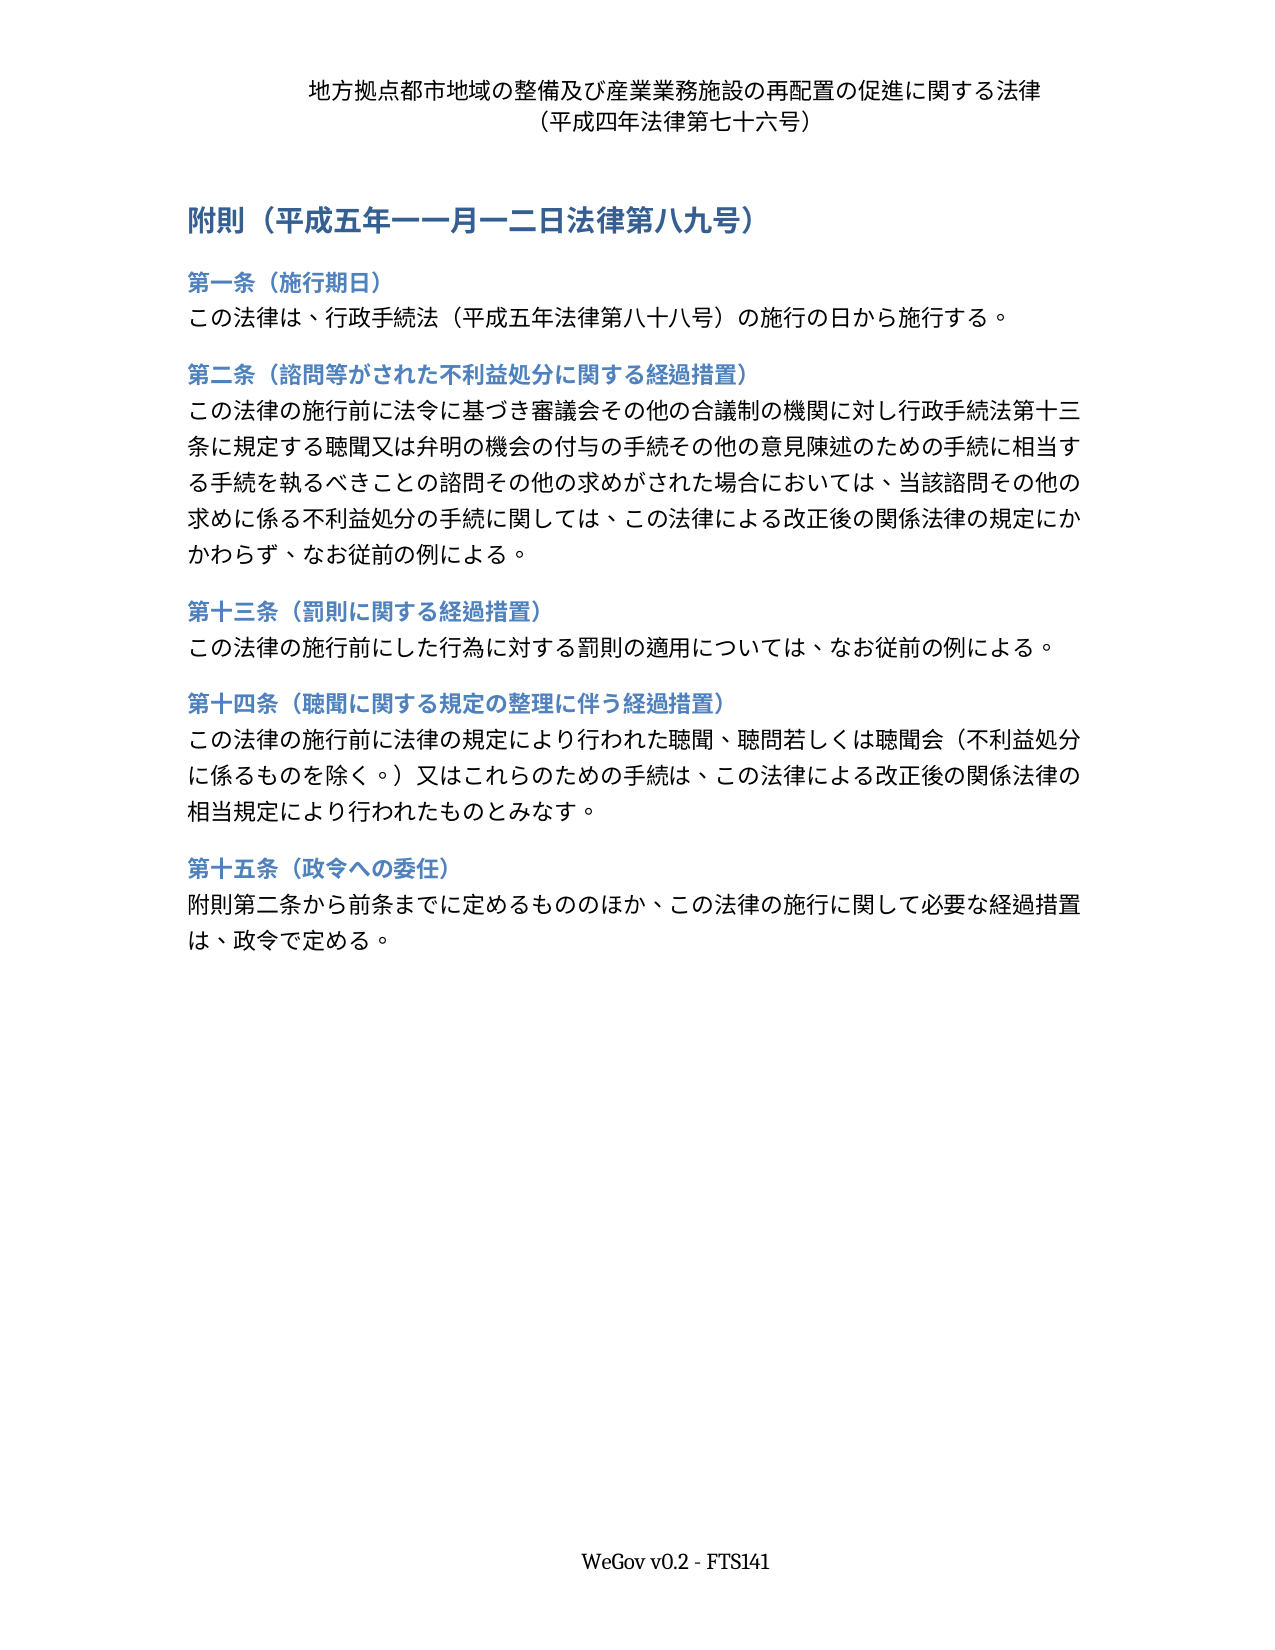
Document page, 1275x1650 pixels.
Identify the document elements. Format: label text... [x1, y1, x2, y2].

subtitle 第一条（施行期日） [187, 266, 1087, 298]
subtitle 第十四条（聴聞に関する規定の整理に伴う経過措置） [187, 688, 1087, 719]
text この法律の施行前に法令に基づき審議会その他の合議制の機関に対し行政手続法第十三条に規定する聴聞又は弁明の機会の付与の手続その他の意見陳述のための手続に相当する手続を執るべきことの諮問その他の求めがされた場合においては、当該諮問その他の求めに係る不利益処分の手続に関しては、この法律による改正後の関係法律の規定にかかわらず、なお従前の例による。 [187, 395, 1087, 570]
text この法律の施行前にした行為に対する罰則の適用については、なお従前の例による。 [187, 632, 1087, 663]
subtitle 第十五条（政令への委任） [187, 853, 1087, 884]
text この法律は、行政手続法（平成五年法律第八十八号）の施行の日から施行する。 [187, 302, 1087, 334]
text 附則第二条から前条までに定めるもののほか、この法律の施行に関して必要な経過措置は、政令で定める。 [187, 889, 1087, 956]
text この法律の施行前に法律の規定により行われた聴聞、聴問若しくは聴聞会（不利益処分に係るものを除く。）又はこれらのための手続は、この法律による改正後の関係法律の相当規定により行われたものとみなす。 [187, 724, 1087, 827]
subtitle 附則（平成五年一一月一二日法律第八九号） [187, 200, 1087, 240]
subtitle 第二条（諮問等がされた不利益処分に関する経過措置） [187, 359, 1087, 390]
subtitle 第十三条（罰則に関する経過措置） [187, 596, 1087, 627]
